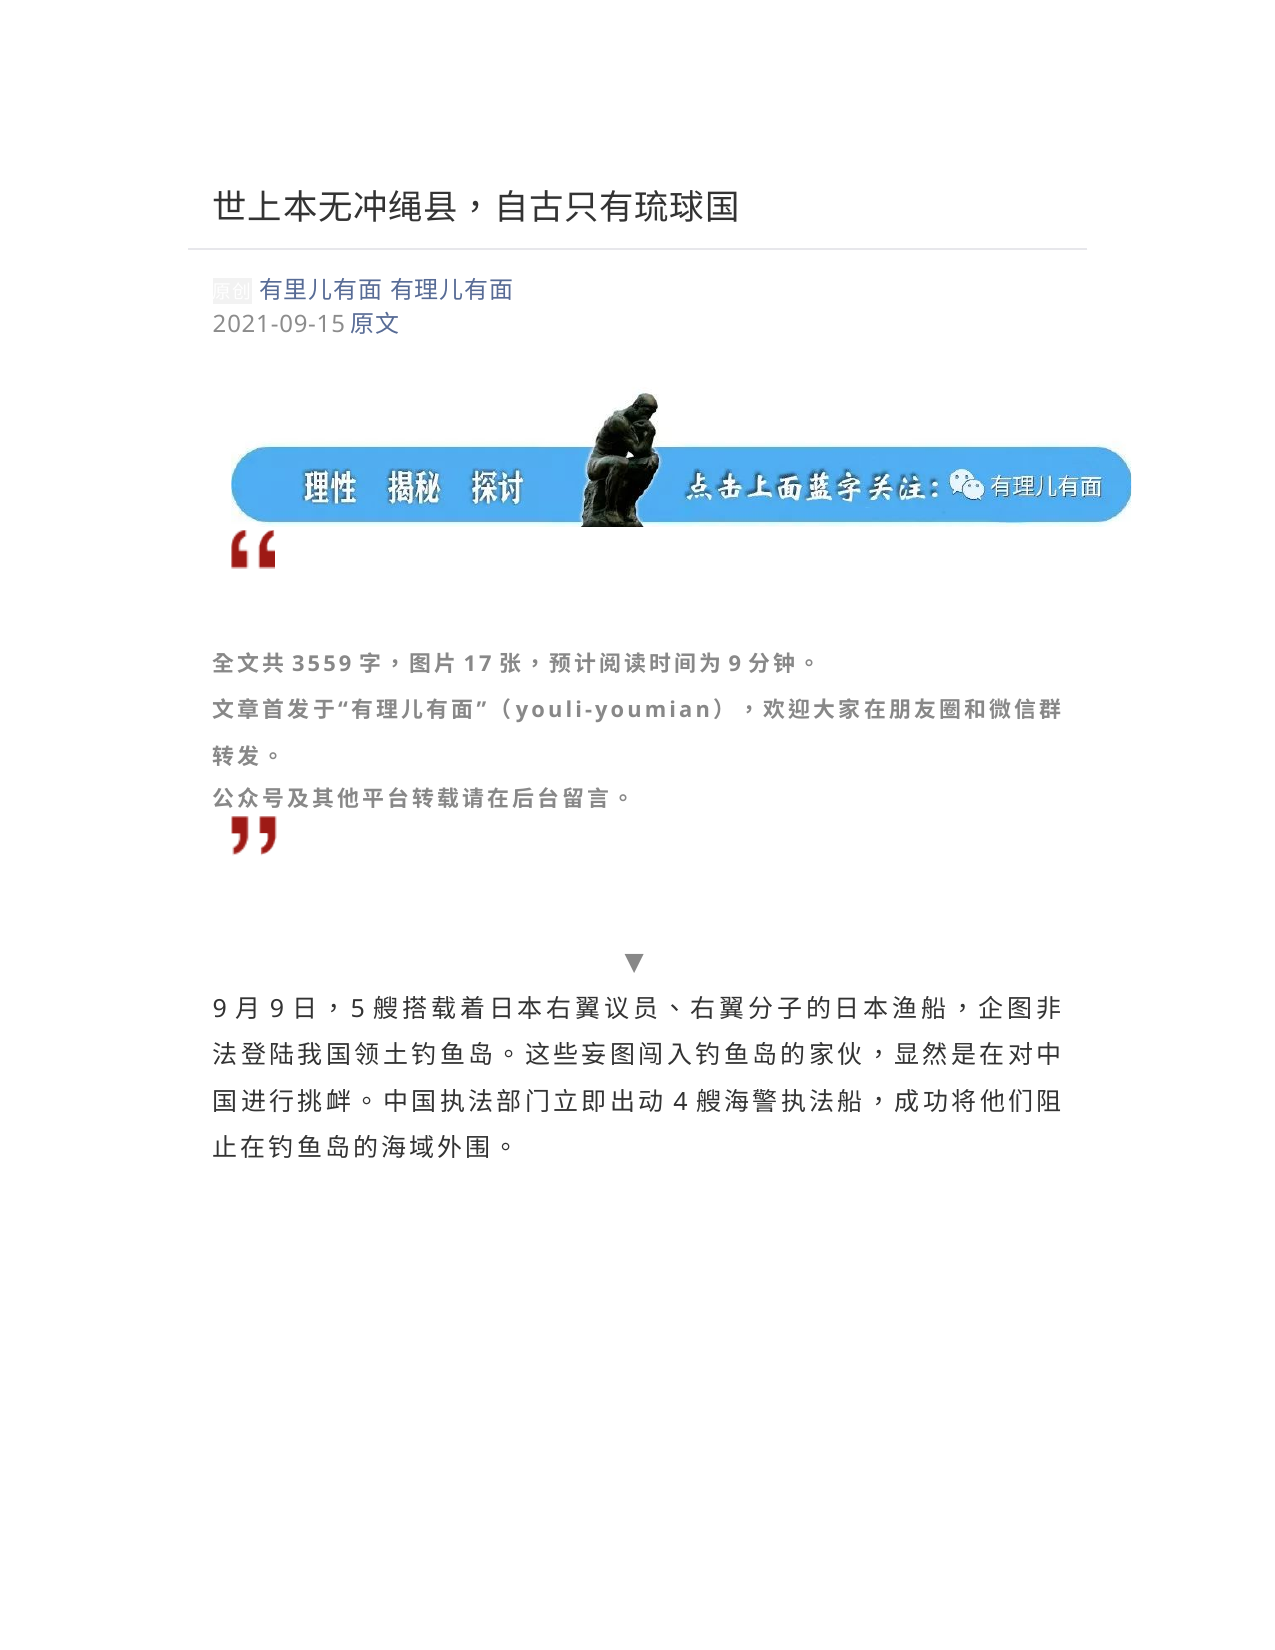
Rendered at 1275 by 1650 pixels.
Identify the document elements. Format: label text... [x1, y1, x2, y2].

text 2021-09-15原文 发表于 [212, 306, 1062, 340]
list 原创 有里儿有面 有理儿有面 [212, 272, 1062, 306]
text 全文共3559字，图片17张，预计阅读时间为9分钟。 [212, 635, 1062, 677]
text ▼ [212, 938, 1062, 978]
title 世上本无冲绳县，自古只有琉球国 [187, 150, 1087, 250]
picture [231, 530, 275, 569]
text 9月9日，5艘搭载着日本右翼议员、右翼分子的日本渔船，企图非法登陆我国领土钓鱼岛。这些妄图闯入钓鱼岛的家伙，显然是在对中国进行挑衅。中国执法部门立即出动4艘海警执法船，成功将他们阻止在钓鱼岛的海域外围。 [212, 978, 1062, 1164]
picture [231, 816, 277, 856]
picture [231, 374, 1132, 527]
text 文章首发于“有理儿有面”（youli-youmian），欢迎大家在朋友圈和微信群转发。 [212, 677, 1062, 770]
text 公众号及其他平台转载请在后台留言。 [212, 770, 1062, 813]
